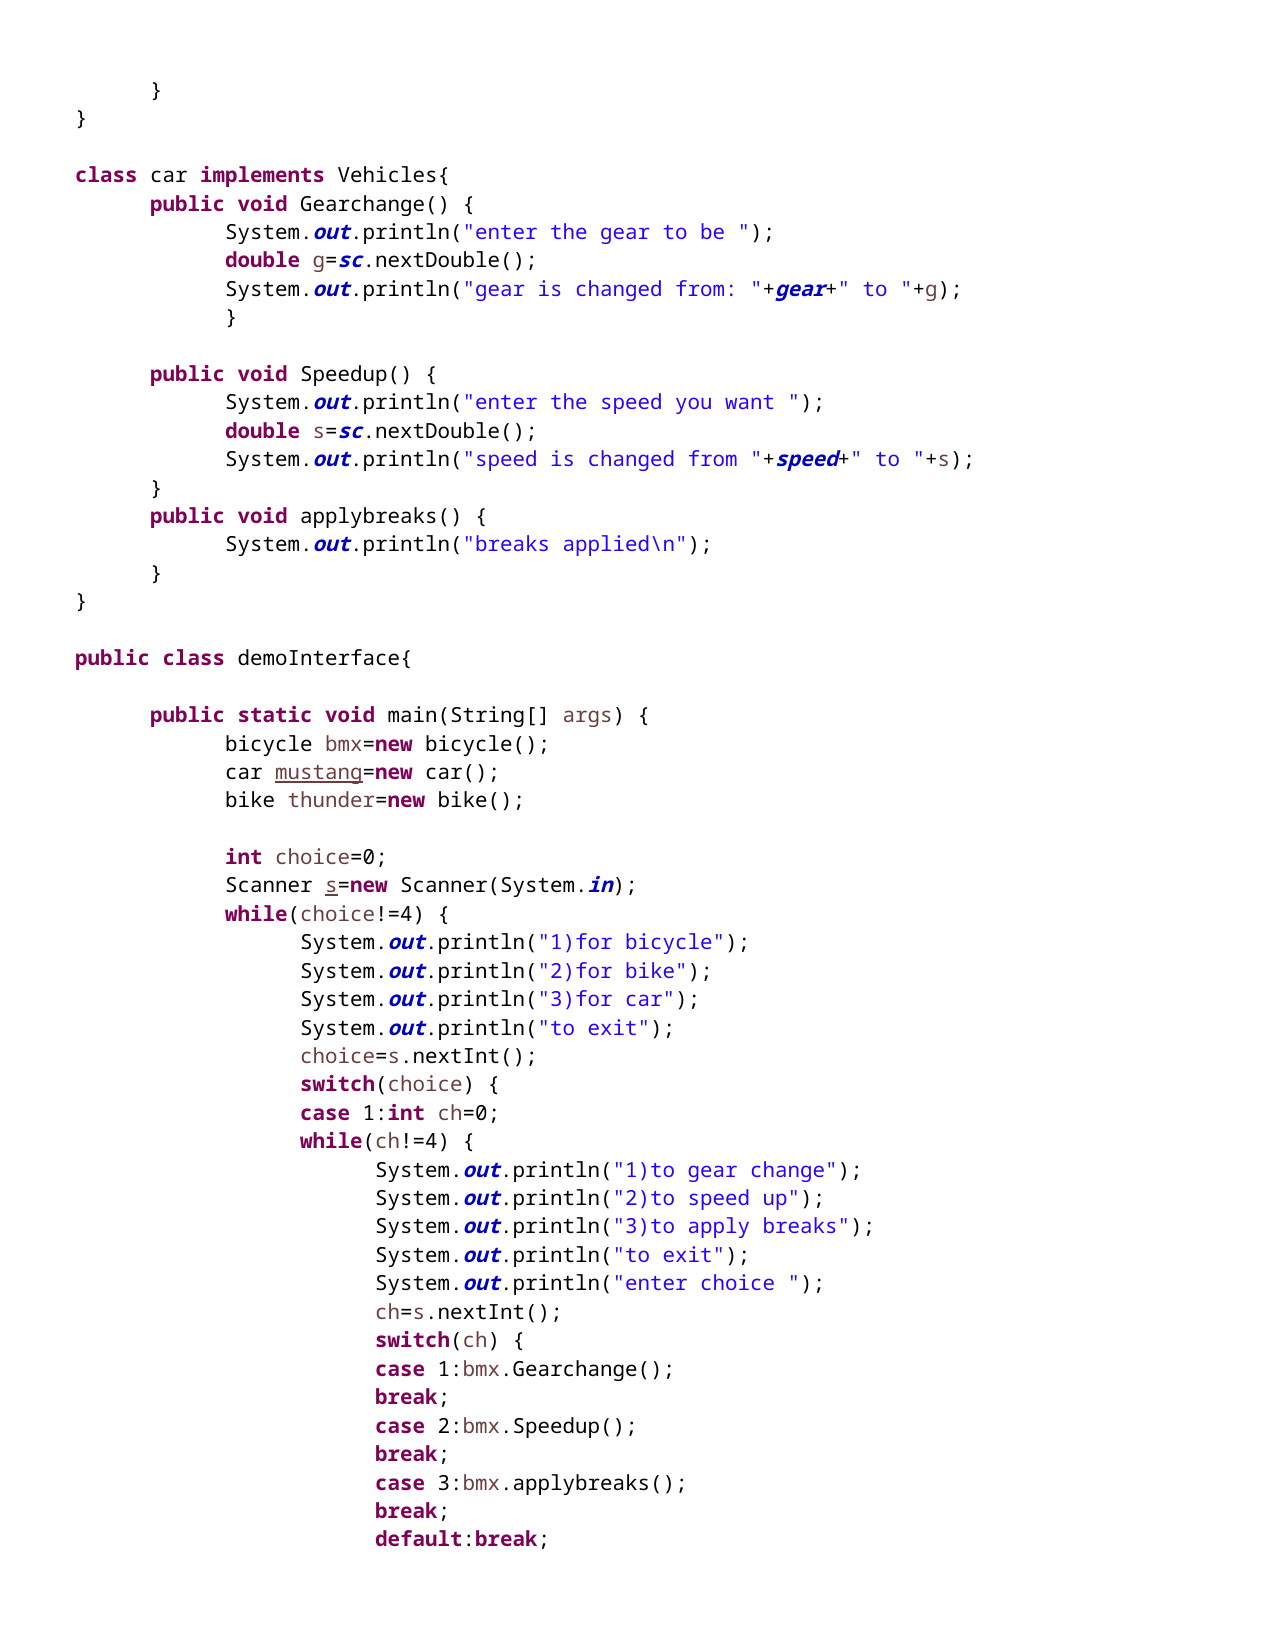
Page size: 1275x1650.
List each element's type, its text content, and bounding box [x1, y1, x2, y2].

text public void applybreaks() { [75, 501, 1200, 529]
text break; [75, 1382, 1200, 1411]
text default:break; [75, 1524, 1200, 1553]
text } [75, 103, 1200, 132]
text case 1:int ch=0; [75, 1098, 1200, 1126]
text System.out.println("gear is changed from: "+gear+" to "+g); [75, 274, 1200, 302]
text System.out.println("breaks applied\n"); [75, 529, 1200, 558]
text while(ch!=4) { [75, 1126, 1200, 1155]
text case 3:bmx.applybreaks(); [75, 1468, 1200, 1496]
text break; [75, 1496, 1200, 1524]
text } [75, 558, 1200, 586]
text public class demoInterface{ [75, 643, 1200, 672]
text System.out.println("enter the speed you want "); [75, 387, 1200, 416]
text } [75, 586, 1200, 615]
text bike thunder=new bike(); [75, 786, 1200, 814]
text case 2:bmx.Speedup(); [75, 1411, 1200, 1439]
text break; [75, 1439, 1200, 1468]
text switch(choice) { [75, 1069, 1200, 1098]
text System.out.println("1)to gear change"); [75, 1155, 1200, 1183]
text } [75, 75, 1200, 103]
text System.out.println("2)to speed up"); [75, 1183, 1200, 1212]
text Scanner s=new Scanner(System.in); [75, 870, 1200, 899]
text case 1:bmx.Gearchange(); [75, 1354, 1200, 1382]
text bicycle bmx=new bicycle(); [75, 729, 1200, 757]
text car mustang=new car(); [75, 757, 1200, 786]
text double s=sc.nextDouble(); [75, 416, 1200, 444]
text System.out.println("2)for bike"); [75, 956, 1200, 984]
text System.out.println("to exit"); [75, 1240, 1200, 1268]
text ch=s.nextInt(); [75, 1297, 1200, 1325]
text System.out.println("1)for bicycle"); [75, 927, 1200, 956]
text System.out.println("3)for car"); [75, 984, 1200, 1013]
text public static void main(String[] args) { [75, 700, 1200, 729]
text double g=sc.nextDouble(); [75, 246, 1200, 274]
text System.out.println("3)to apply breaks"); [75, 1212, 1200, 1240]
text switch(ch) { [75, 1325, 1200, 1354]
text System.out.println("enter choice "); [75, 1268, 1200, 1297]
text while(choice!=4) { [75, 899, 1200, 927]
text System.out.println("enter the gear to be "); [75, 217, 1200, 246]
text } [75, 473, 1200, 501]
text } [75, 302, 1200, 331]
text choice=s.nextInt(); [75, 1041, 1200, 1069]
text public void Gearchange() { [75, 189, 1200, 217]
text System.out.println("speed is changed from "+speed+" to "+s); [75, 444, 1200, 473]
text public void Speedup() { [75, 359, 1200, 387]
text System.out.println("to exit"); [75, 1013, 1200, 1041]
text int choice=0; [75, 842, 1200, 870]
text class car implements Vehicles{ [75, 160, 1200, 189]
